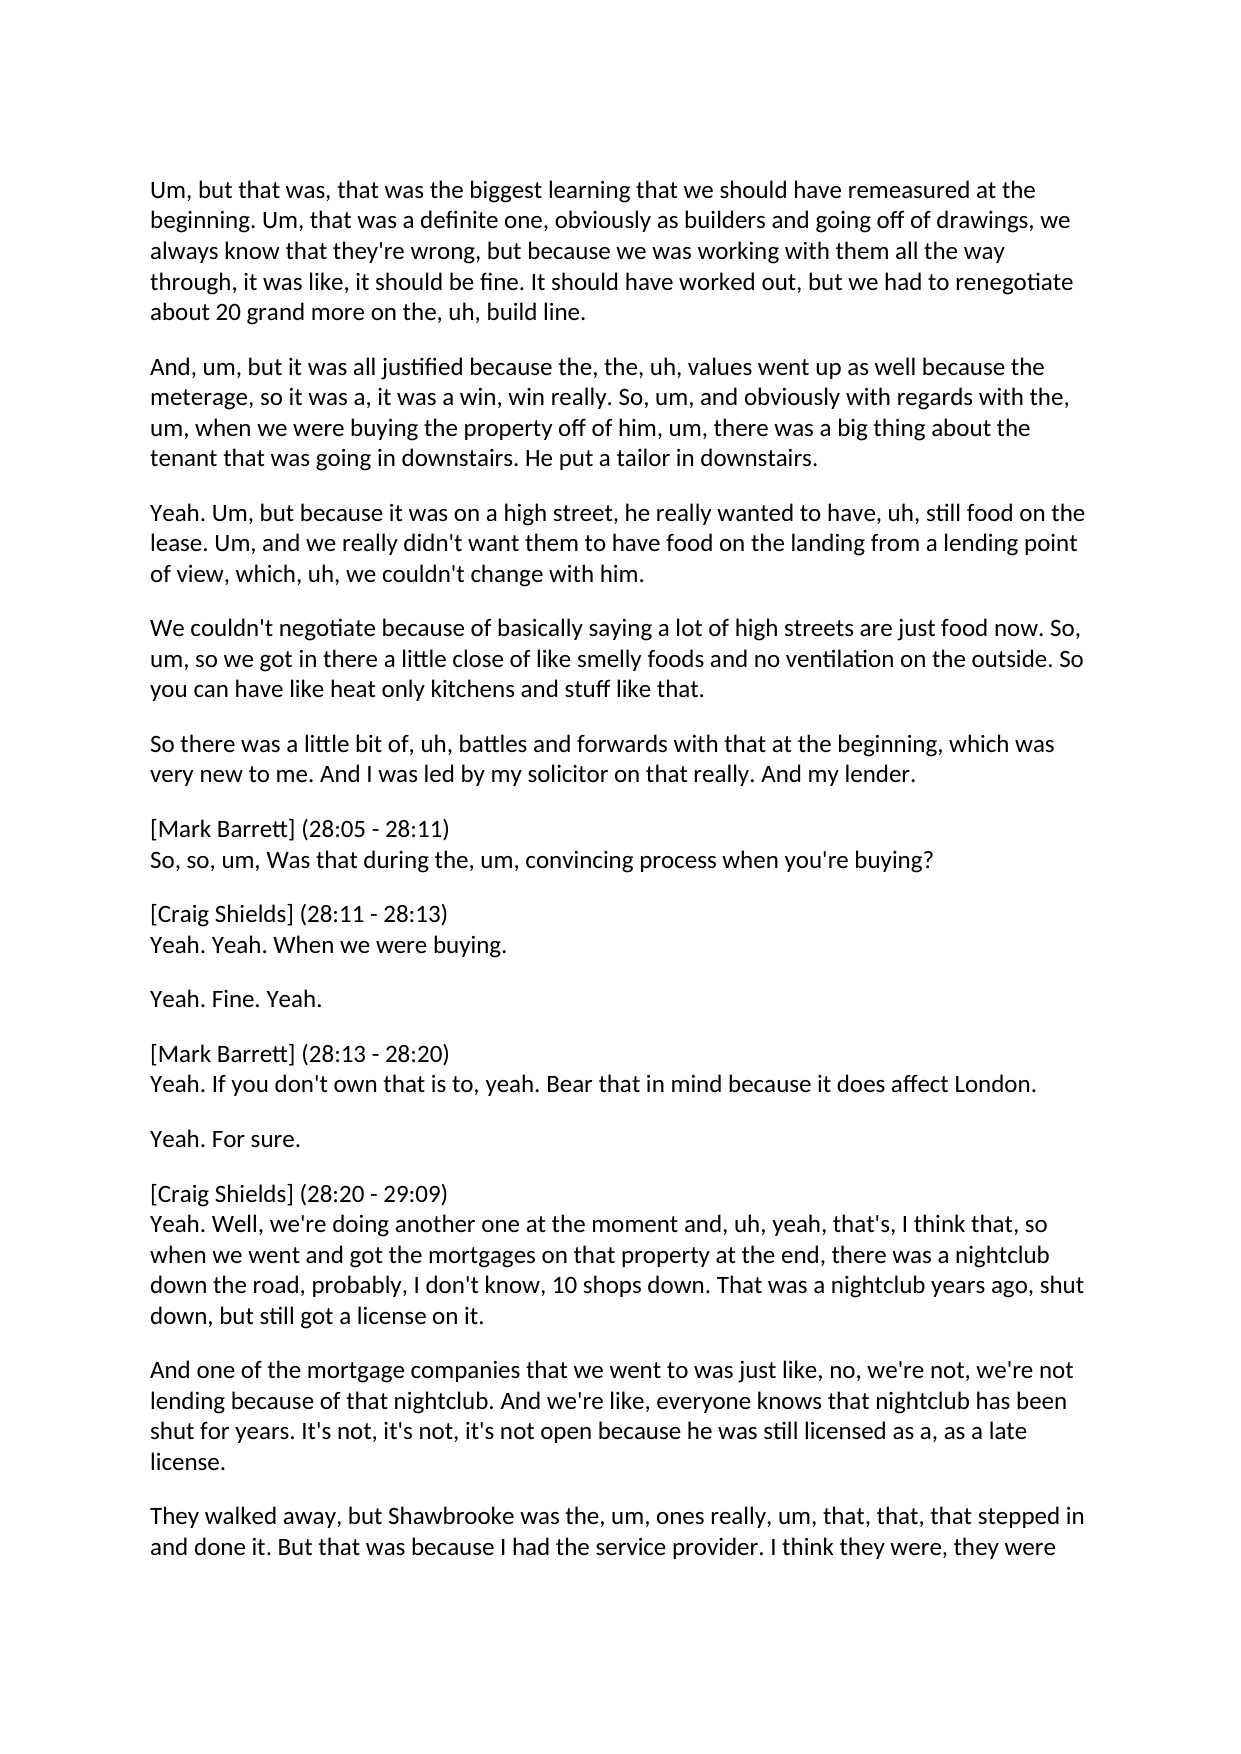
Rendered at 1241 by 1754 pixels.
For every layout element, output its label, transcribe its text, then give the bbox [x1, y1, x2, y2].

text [150, 1501, 1090, 1562]
text [Mark Barrett] (28:13 - 28:20) [150, 1038, 1090, 1068]
text [Craig Shields] (28:11 - 28:13) [150, 898, 1090, 929]
text Yeah. For sure. [150, 1123, 1090, 1154]
text [Mark Barrett] (28:05 - 28:11) [150, 813, 1090, 844]
text And, um, but it was all justified because the, the, uh, values went up as well because the meterage, so it was a, it was a win, win really. So, um, and obviously with regards with the, um, when we were buying the property off of him, um, there was a big thing about the tenant that was going in downstairs. He put a tailor in downstairs. [150, 351, 1090, 473]
text And one of the mortgage companies that we went to was just like, no, we're not, we're not lending because of that nightclub. And we're like, everyone knows that nightclub has been shut for years. It's not, it's not, it's not open because he was still licensed as a, as a late license. [150, 1354, 1090, 1476]
text Um, but that was, that was the biggest learning that we should have remeasured at the beginning. Um, that was a definite one, obviously as builders and going off of drawings, we always know that they're wrong, but because we was working with them all the way through, it was like, it should be fine. It should have worked out, but we had to renegotiate about 20 grand more on the, uh, build line. [150, 174, 1090, 327]
text So, so, um, Was that during the, um, convincing process when you're buying? [150, 844, 1090, 874]
text Yeah. Fine. Yeah. [150, 983, 1090, 1014]
text [Craig Shields] (28:20 - 29:09) [150, 1178, 1090, 1208]
text Yeah. Yeah. When we were buying. [150, 929, 1090, 959]
text Yeah. Um, but because it was on a high street, he really wanted to have, uh, still food on the lease. Um, and we really didn't want them to have food on the landing from a lending point of view, which, uh, we couldn't change with him. [150, 497, 1090, 588]
text Yeah. If you don't own that is to, yeah. Bear that in mind because it does affect London. [150, 1068, 1090, 1099]
text Yeah. Well, we're doing another one at the moment and, uh, yeah, that's, I think that, so when we went and got the mortgages on that property at the end, there was a nightclub down the road, probably, I don't know, 10 shops down. That was a nightclub years ago, shut down, but still got a license on it. [150, 1208, 1090, 1330]
text So there was a little bit of, uh, battles and forwards with that at the beginning, which was very new to me. And I was led by my solicitor on that really. And my lender. [150, 728, 1090, 789]
text We couldn't negotiate because of basically saying a lot of high streets are just food now. So, um, so we got in there a little close of like smelly foods and no ventilation on the outside. So you can have like heat only kitchens and stuff like that. [150, 612, 1090, 704]
